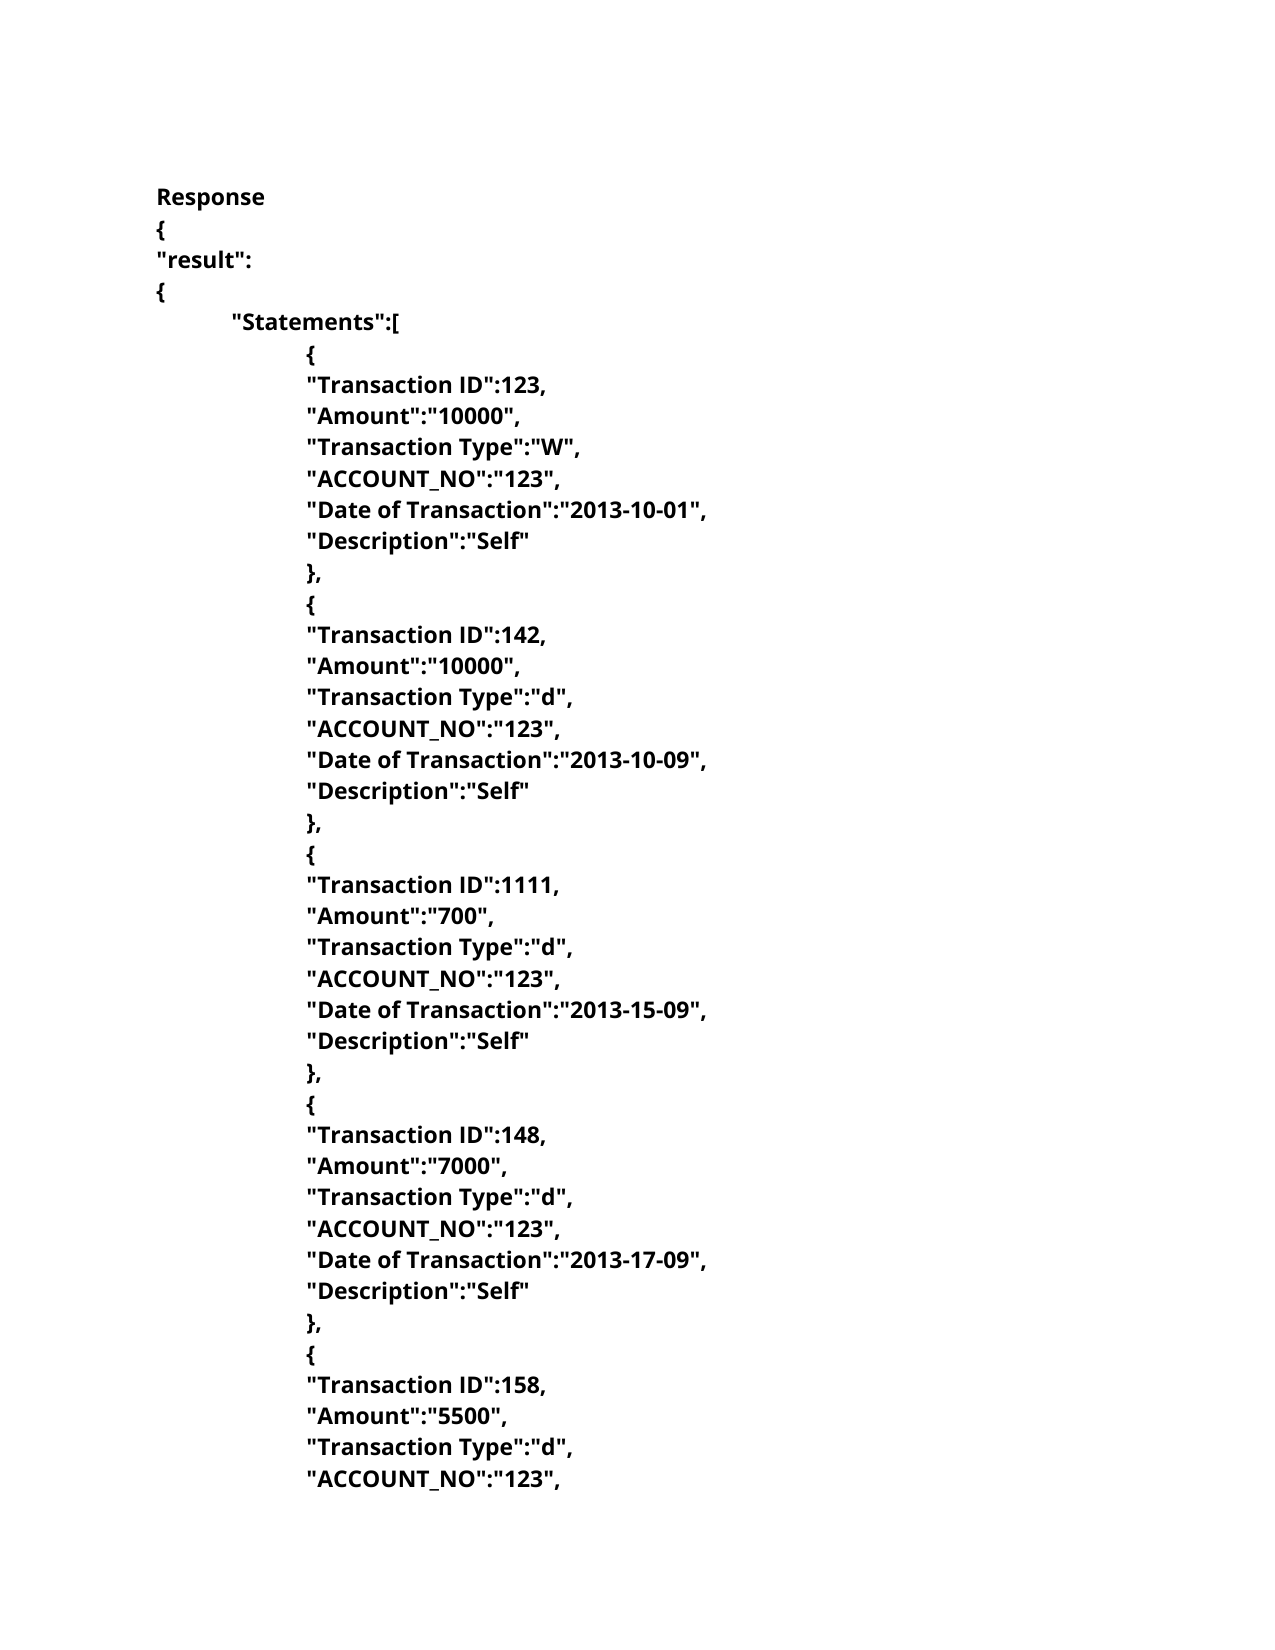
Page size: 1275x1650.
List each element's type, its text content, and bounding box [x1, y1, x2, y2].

text "Amount":"10000", [306, 400, 1125, 431]
text { [306, 837, 1125, 869]
text "Amount":"700", [306, 900, 1125, 931]
text "Transaction Type":"d", [306, 681, 1125, 712]
text "Description":"Self" [306, 1025, 1125, 1056]
text { [306, 1087, 1125, 1119]
text "Statements":[ [231, 306, 1125, 337]
text "Date of Transaction":"2013-17-09", [306, 1244, 1125, 1275]
text "Amount":"5500", [306, 1400, 1125, 1431]
text "ACCOUNT_NO":"123", [306, 962, 1125, 994]
text { [306, 1337, 1125, 1369]
text "Transaction ID":158, [306, 1369, 1125, 1400]
text "Transaction ID":142, [306, 619, 1125, 650]
text Response [156, 181, 1125, 212]
text "Transaction ID":123, [306, 369, 1125, 400]
text }, [306, 556, 1125, 587]
text "ACCOUNT_NO":"123", [306, 1462, 1125, 1494]
text "result": [156, 244, 1125, 275]
text }, [306, 1306, 1125, 1337]
text { [156, 275, 1125, 306]
text "Description":"Self" [306, 525, 1125, 556]
text "Transaction ID":148, [306, 1119, 1125, 1150]
text }, [306, 1056, 1125, 1087]
text "Amount":"7000", [306, 1150, 1125, 1181]
text { [156, 212, 1125, 244]
text "Amount":"10000", [306, 650, 1125, 681]
text "Date of Transaction":"2013-15-09", [306, 994, 1125, 1025]
text "ACCOUNT_NO":"123", [306, 712, 1125, 744]
text { [306, 337, 1125, 369]
text }, [306, 806, 1125, 837]
text "ACCOUNT_NO":"123", [306, 1212, 1125, 1244]
text "Transaction Type":"d", [306, 1181, 1125, 1212]
text "Date of Transaction":"2013-10-01", [306, 494, 1125, 525]
text "Transaction Type":"d", [306, 1431, 1125, 1462]
text { [306, 587, 1125, 619]
text "Description":"Self" [306, 775, 1125, 806]
text "Transaction Type":"W", [306, 431, 1125, 462]
text "Date of Transaction":"2013-10-09", [306, 744, 1125, 775]
text "Description":"Self" [306, 1275, 1125, 1306]
text "Transaction ID":1111, [306, 869, 1125, 900]
text "ACCOUNT_NO":"123", [306, 462, 1125, 494]
text "Transaction Type":"d", [306, 931, 1125, 962]
